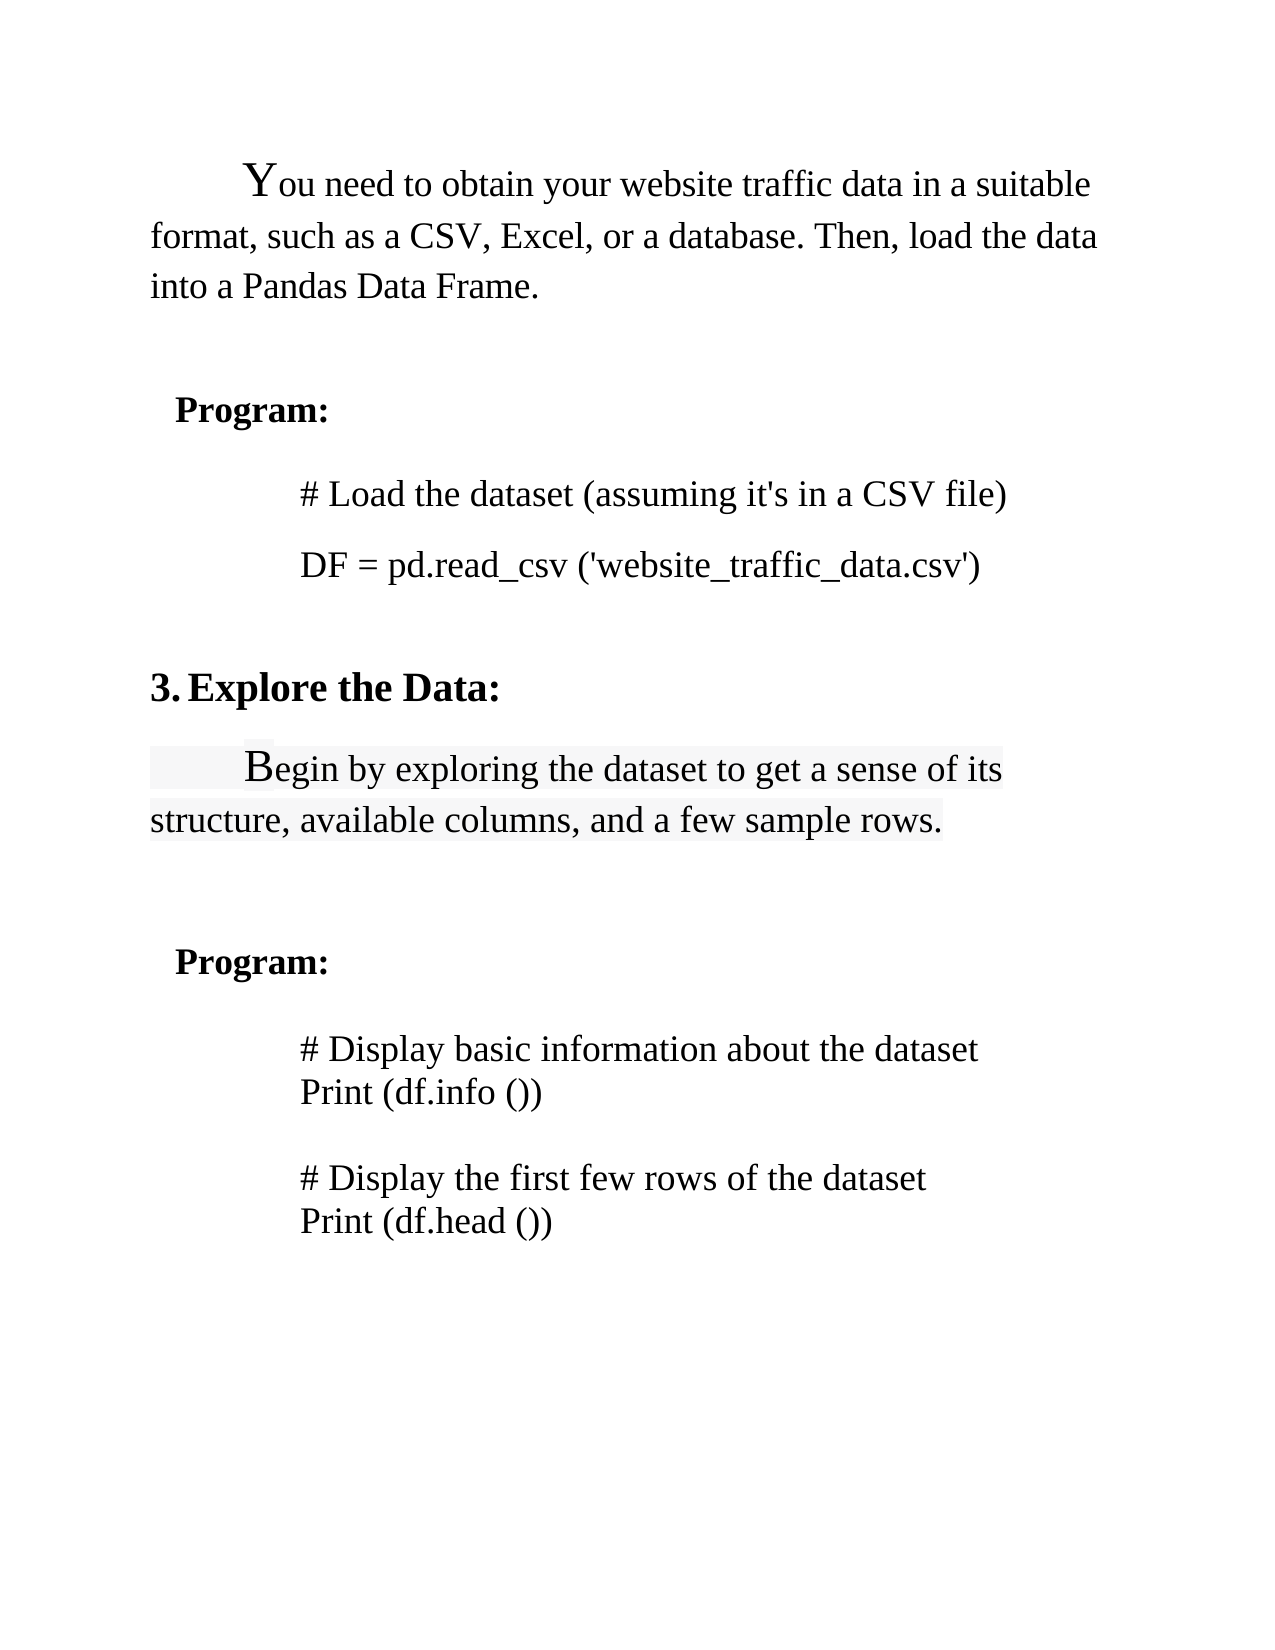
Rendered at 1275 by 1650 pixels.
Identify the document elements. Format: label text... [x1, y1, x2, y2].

subtitle DF = pd.read_csv ('website_traffic_data.csv') [300, 542, 1125, 585]
subtitle Program: [175, 940, 1125, 983]
subtitle Explore the Data: [150, 662, 1125, 710]
subtitle Program: [175, 387, 1125, 431]
subtitle # Display the first few rows of the dataset [300, 1155, 1125, 1198]
subtitle # Display basic information about the dataset [300, 1026, 1125, 1069]
subtitle You need to obtain your website traffic data in a suitable format, such as a CSV, Excel, or a database. Then, load the data into a Pandas Data Frame. [150, 150, 1125, 307]
subtitle # Load the dataset (assuming it's in a CSV file) [300, 472, 1125, 515]
subtitle Begin by exploring the dataset to get a sense of its structure, available columns, and a few sample rows. [150, 738, 1125, 841]
subtitle Print (df.head ()) [300, 1198, 1125, 1242]
subtitle Print (df.info ()) [300, 1069, 1125, 1112]
